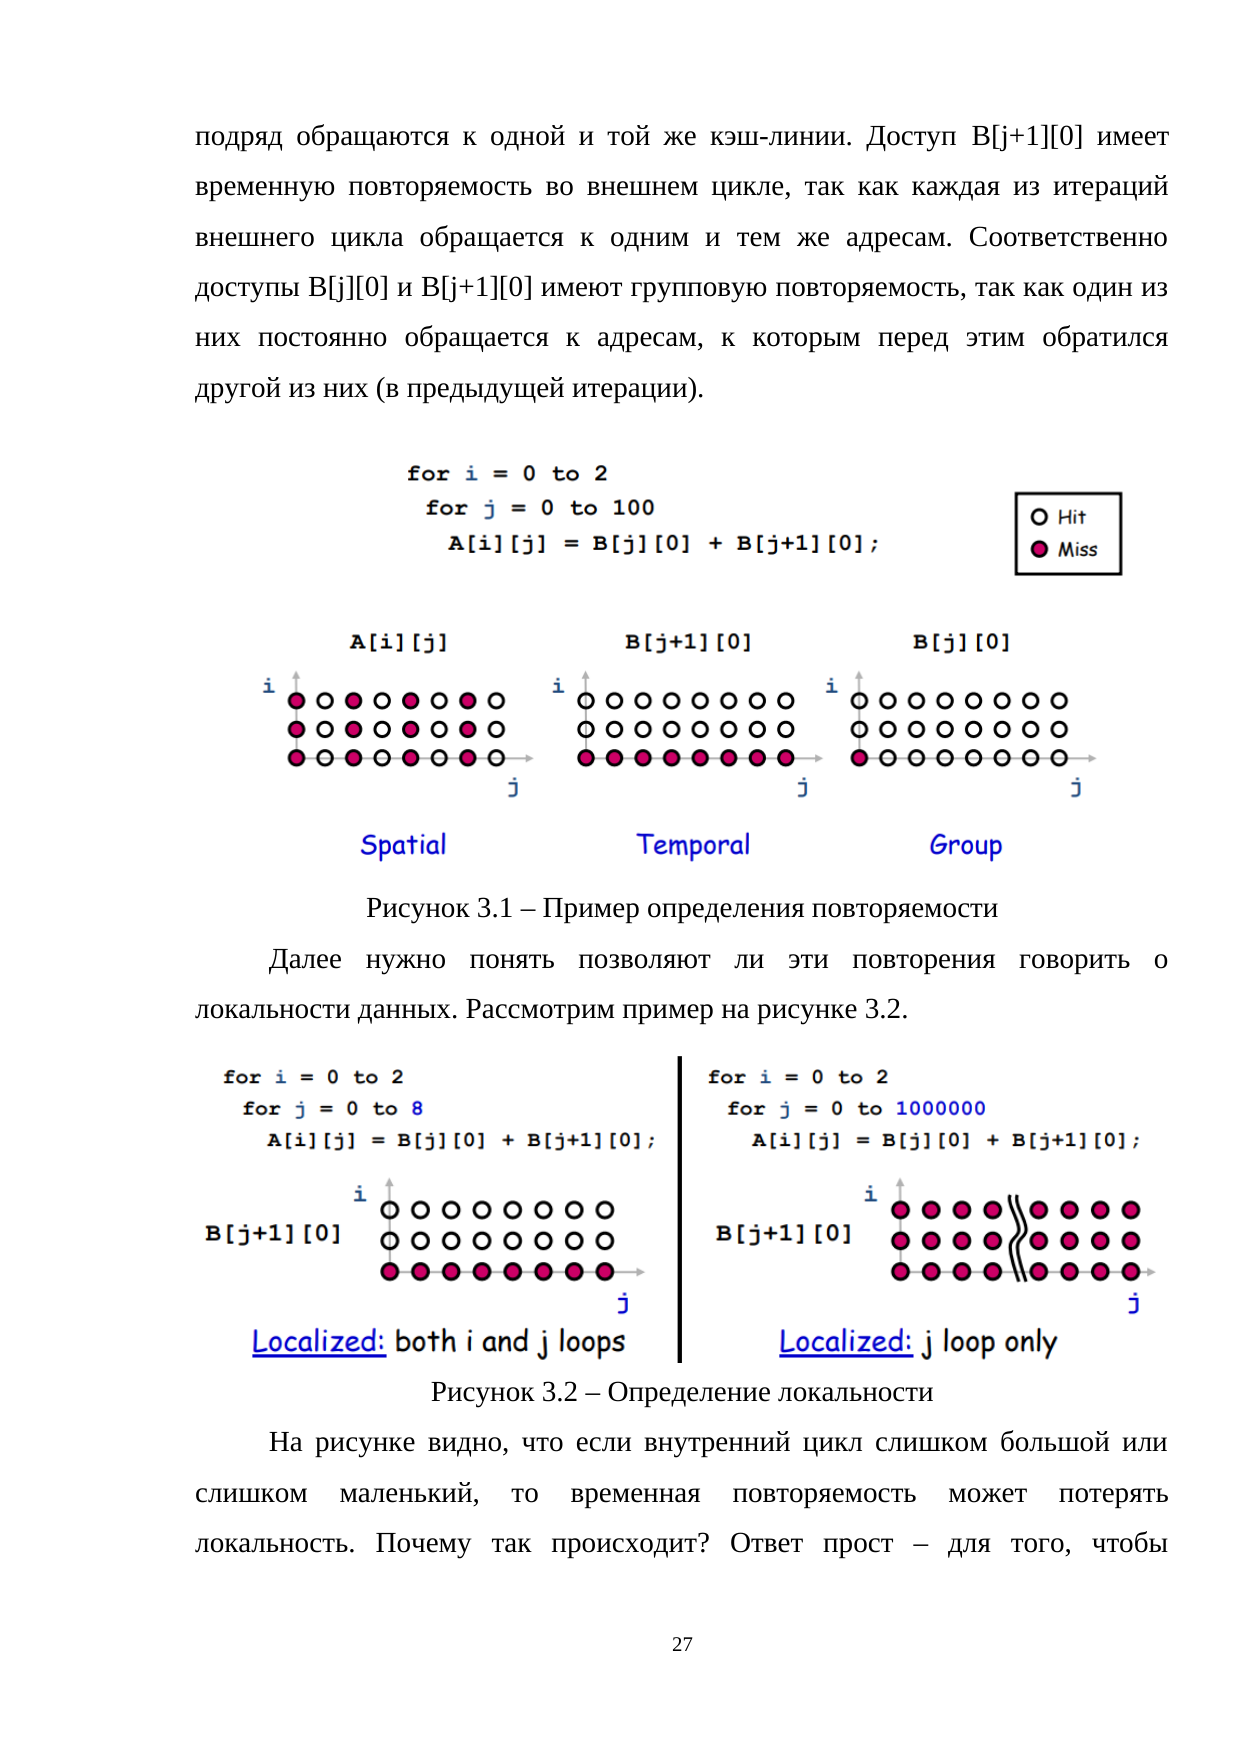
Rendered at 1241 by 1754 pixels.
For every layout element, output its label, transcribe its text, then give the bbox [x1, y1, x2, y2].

text Далее нужно понять позволяют ли эти повторения говорить о локальности данных. Рассмотрим пример на рисунке 3.2. [195, 941, 1169, 1025]
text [195, 118, 1169, 403]
picture [194, 1041, 1170, 1363]
text Рисунок 3.1 – Пример определения повторяемости [195, 891, 1169, 924]
picture [194, 420, 1170, 879]
text Рисунок 3.2 – Определение локальности [195, 1374, 1169, 1408]
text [195, 1424, 1169, 1559]
